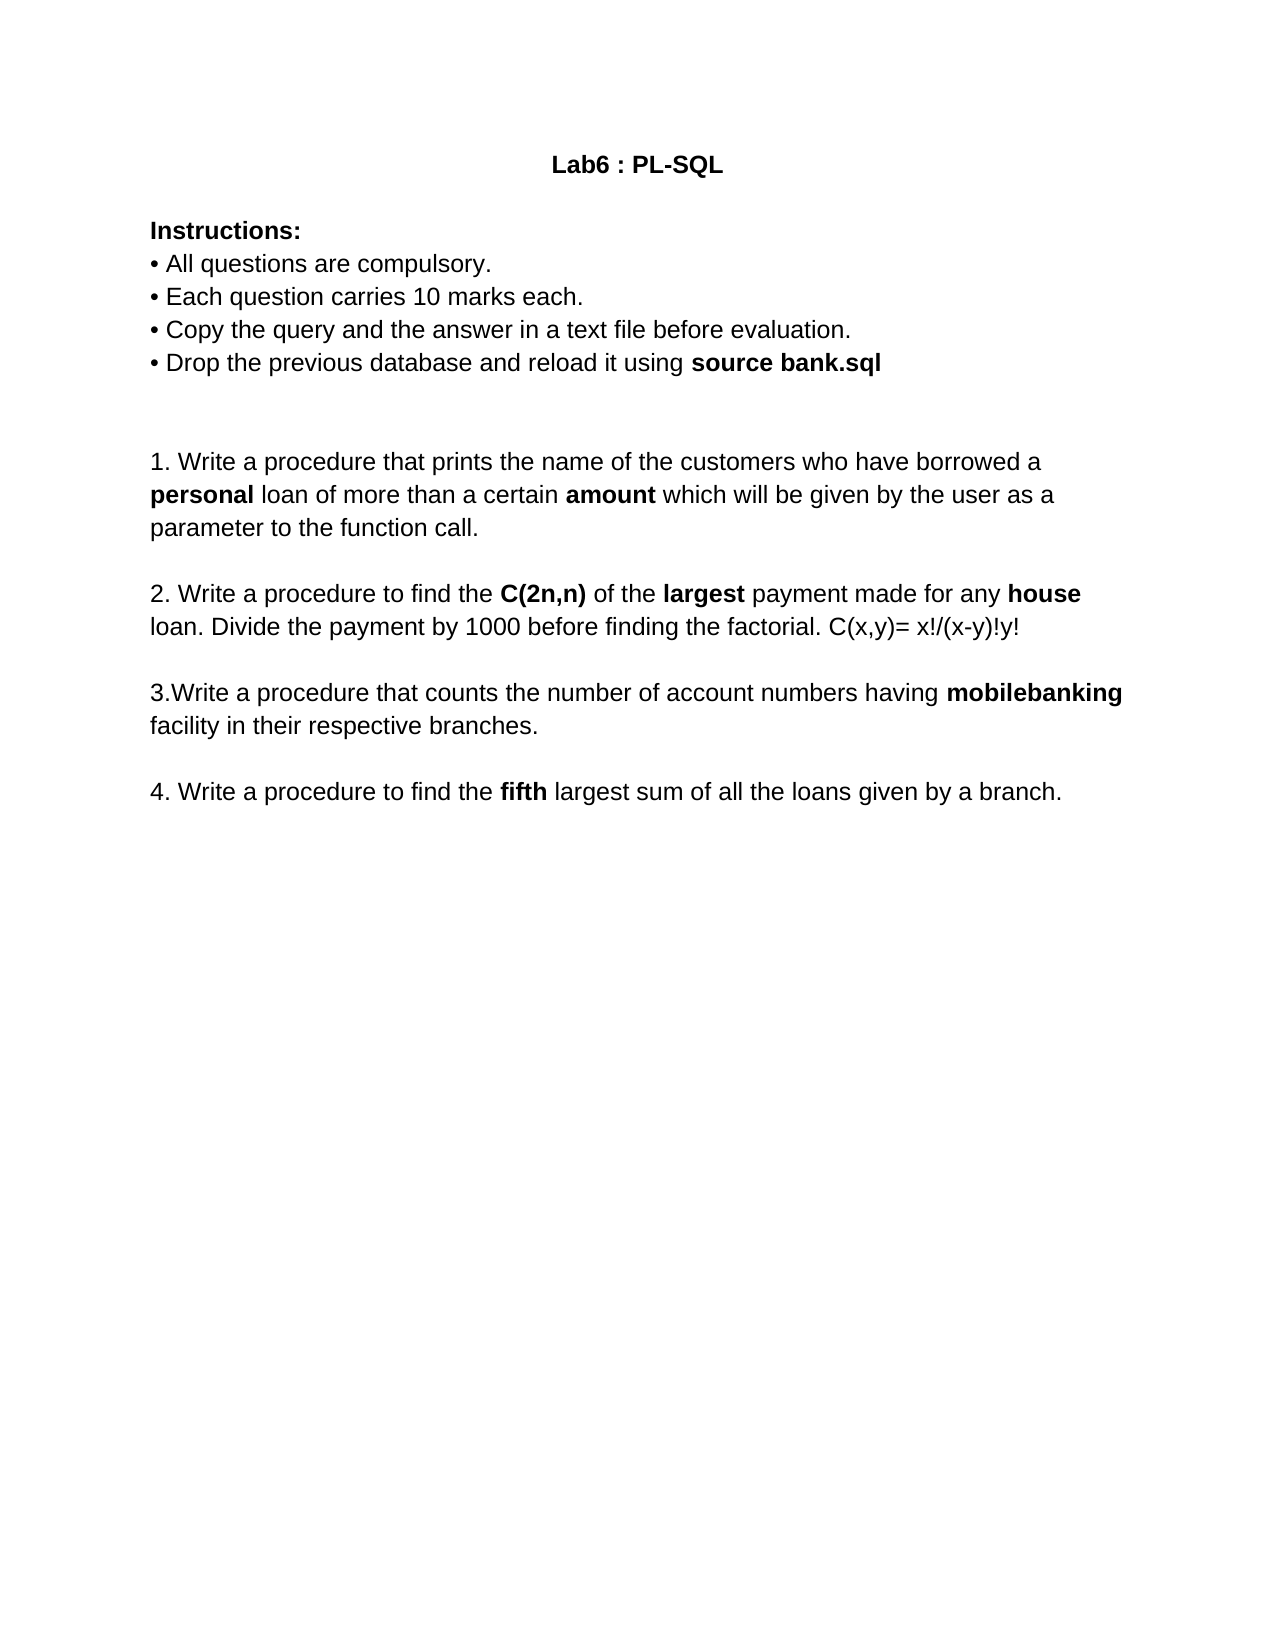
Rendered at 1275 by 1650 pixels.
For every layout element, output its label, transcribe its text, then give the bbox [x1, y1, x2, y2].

text • Each question carries 10 marks each. [150, 282, 1125, 311]
text 1. Write a procedure that prints the name of the customers who have borrowed a personal loan of more than a certain amount which will be given by the user as a parameter to the function call. [150, 447, 1125, 542]
text 3.Write a procedure that counts the number of account numbers having mobilebanking facility in their respective branches. [150, 678, 1125, 740]
text • All questions are compulsory. [150, 249, 1125, 278]
text Lab6 : PL-SQL [150, 150, 1125, 179]
text 4. Write a procedure to find the fifth largest sum of all the loans given by a branch. [150, 777, 1125, 806]
text • Copy the query and the answer in a text file before evaluation. [150, 315, 1125, 344]
text Instructions: [150, 216, 1125, 245]
text • Drop the previous database and reload it using source bank.sql [150, 348, 1125, 377]
text 2. Write a procedure to find the C(2n,n) of the largest payment made for any house loan. Divide the payment by 1000 before finding the factorial. C(x,y)= x!/(x-y)!y! [150, 579, 1125, 641]
